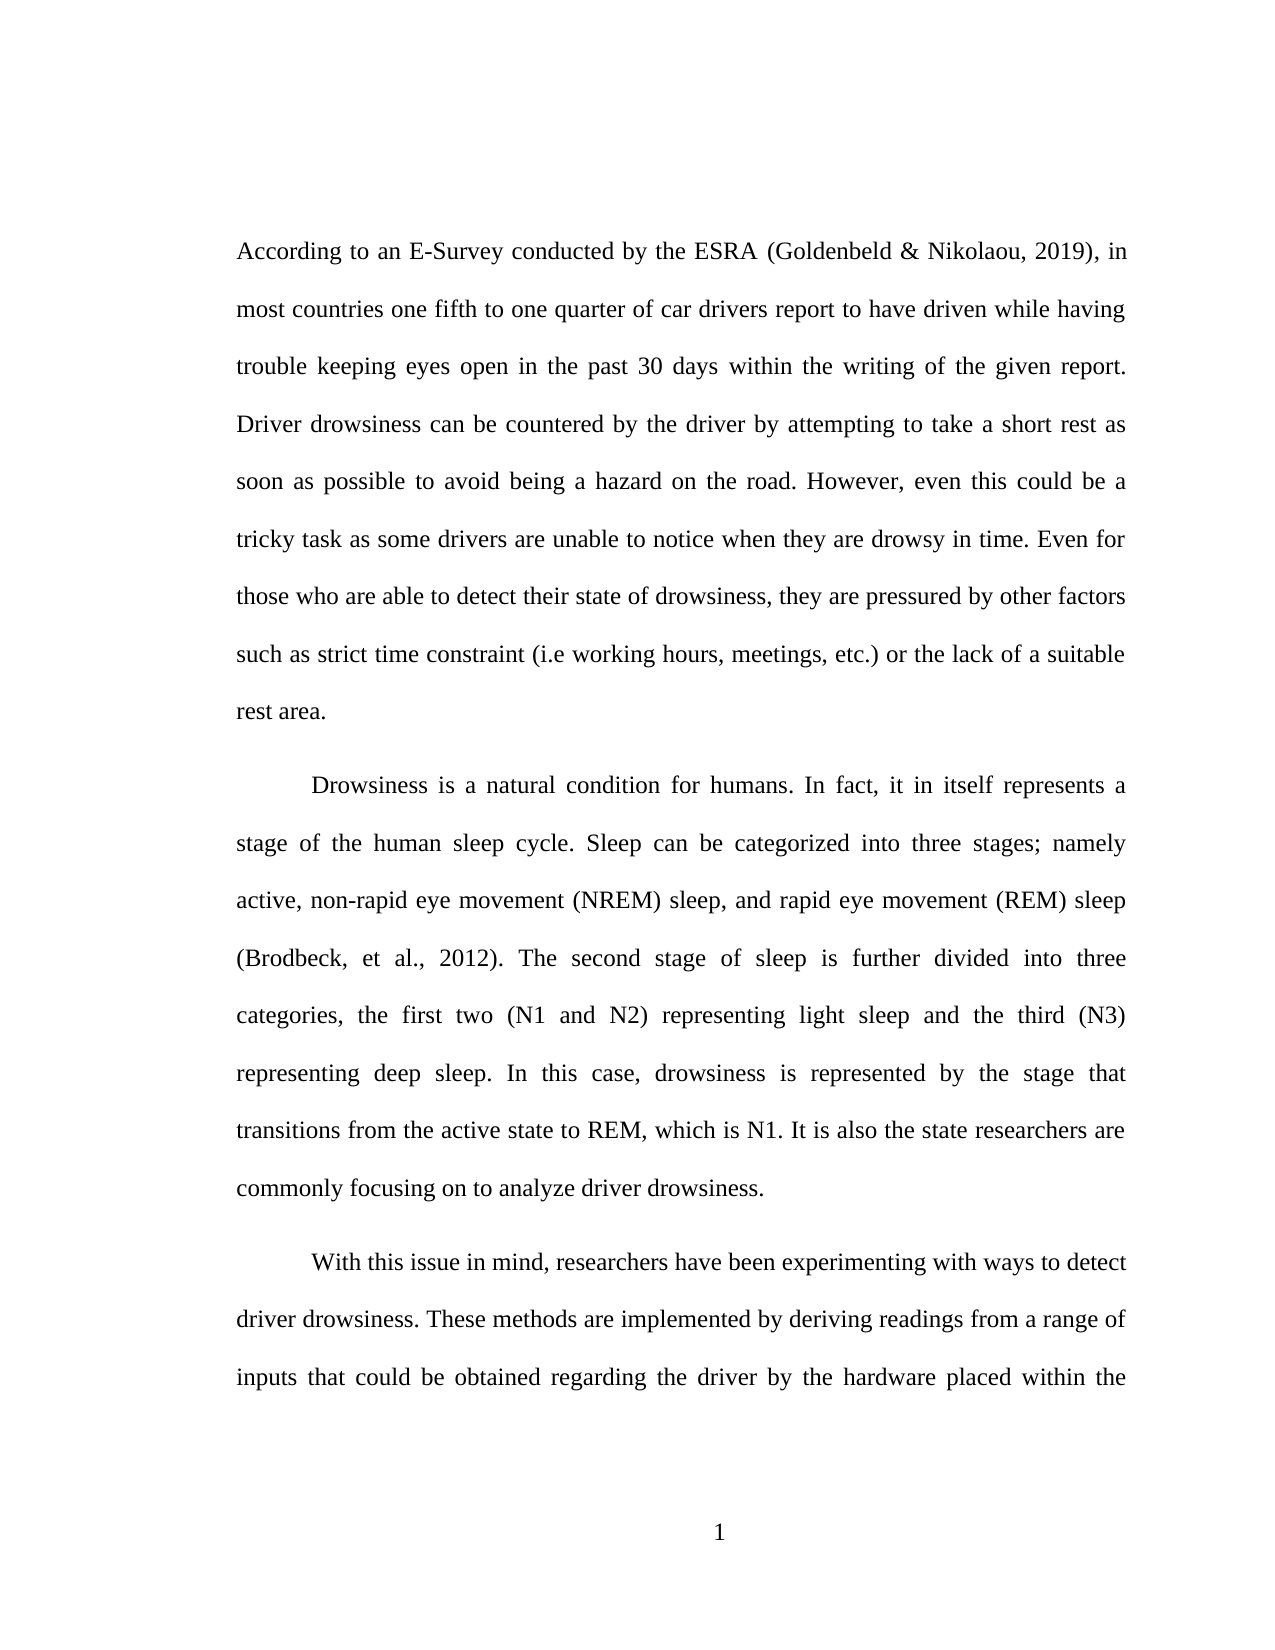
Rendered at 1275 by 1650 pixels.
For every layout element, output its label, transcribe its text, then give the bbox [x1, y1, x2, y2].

text Drowsiness is a natural condition for humans. In fact, it in itself represents a stage of the human sleep cycle. Sleep can be categorized into three stages; namely active, non-rapid eye movement (NREM) sleep, and rapid eye movement (REM) sleep . The second stage of sleep is further divided into three categories, the first two (N1 and N2) representing light sleep and the third (N3) representing deep sleep. In this case, drowsiness is represented by the stage that transitions from the active state to REM, which is N1. It is also the state researchers are commonly focusing on to analyze driver drowsiness. [236, 770, 1127, 1202]
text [236, 1247, 1127, 1391]
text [236, 236, 1127, 725]
